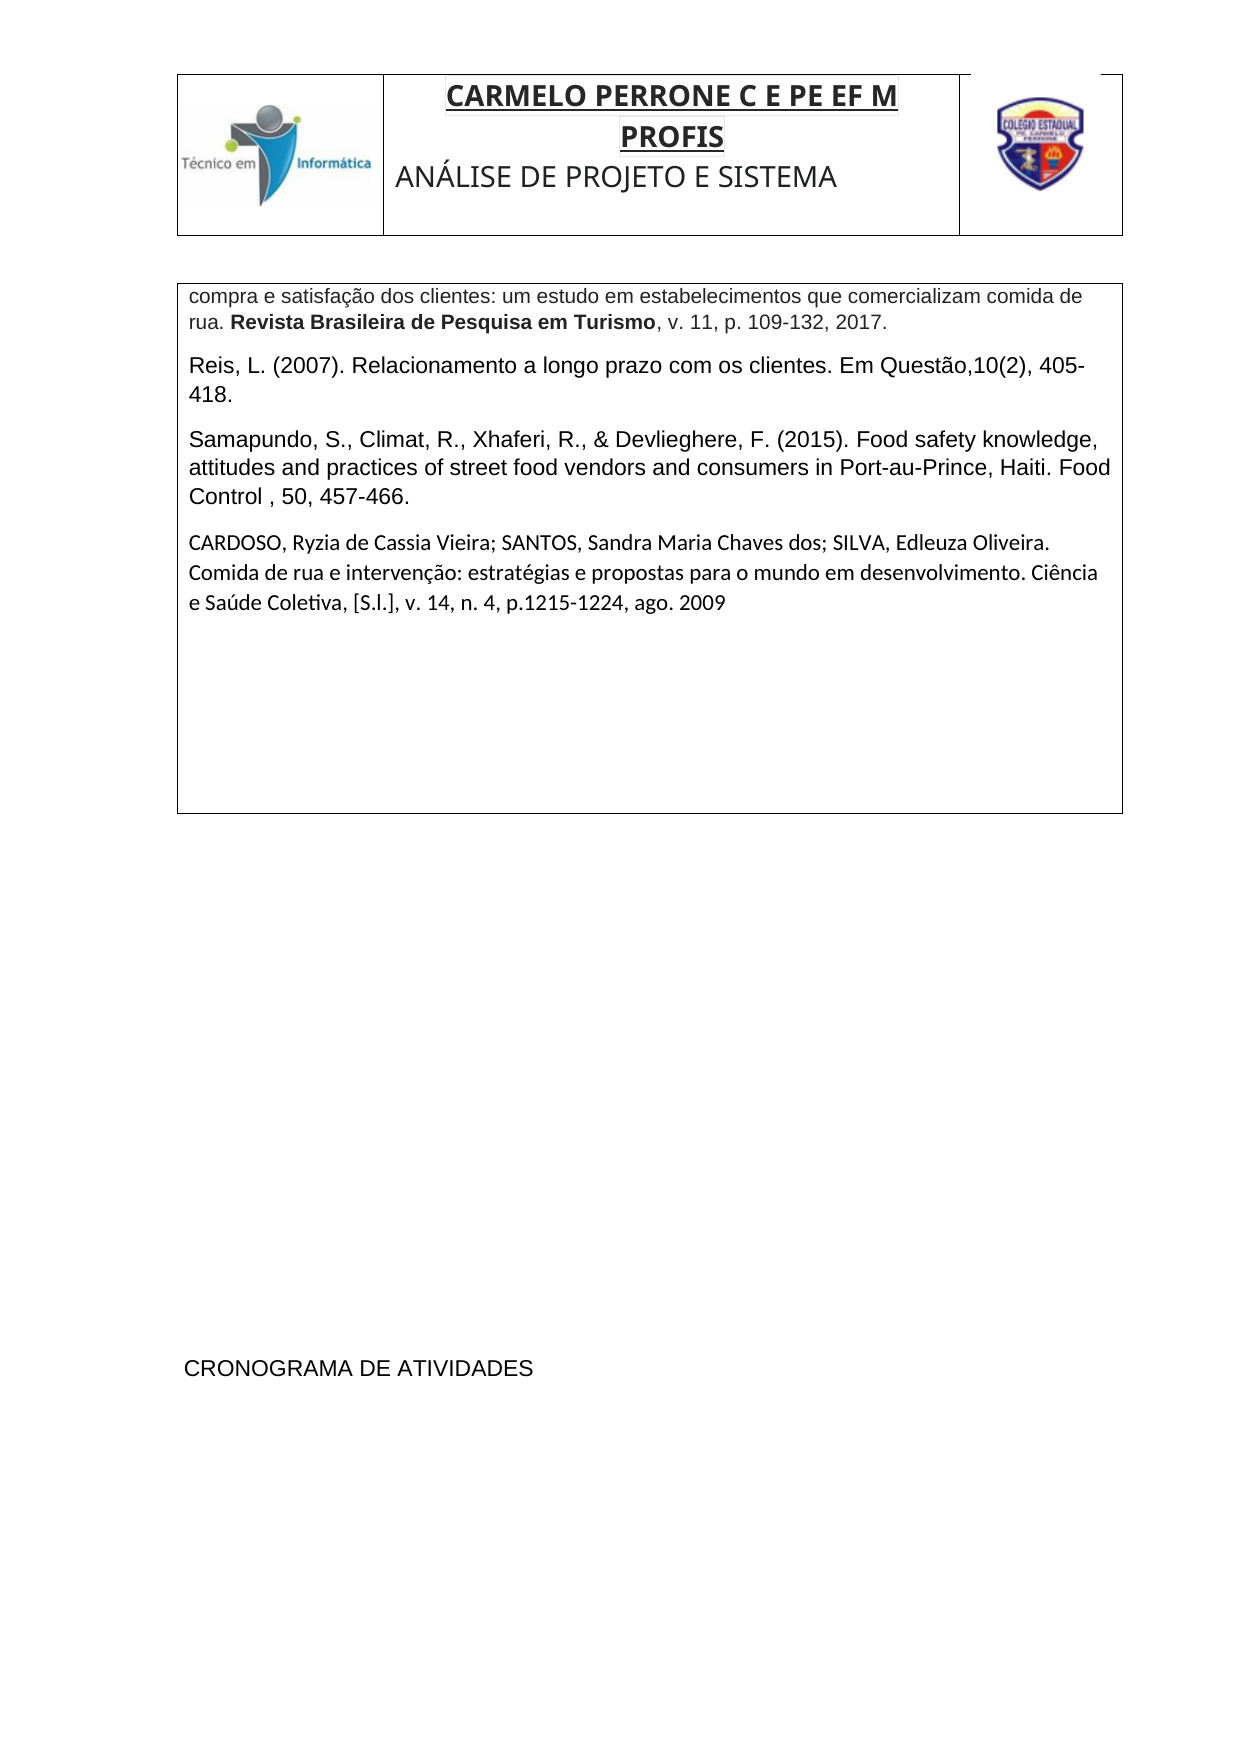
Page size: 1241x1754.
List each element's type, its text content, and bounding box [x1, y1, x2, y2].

picture [971, 74, 1101, 199]
text CRONOGRAMA DE ATIVIDADES [177, 1355, 1122, 1382]
picture [181, 104, 371, 207]
